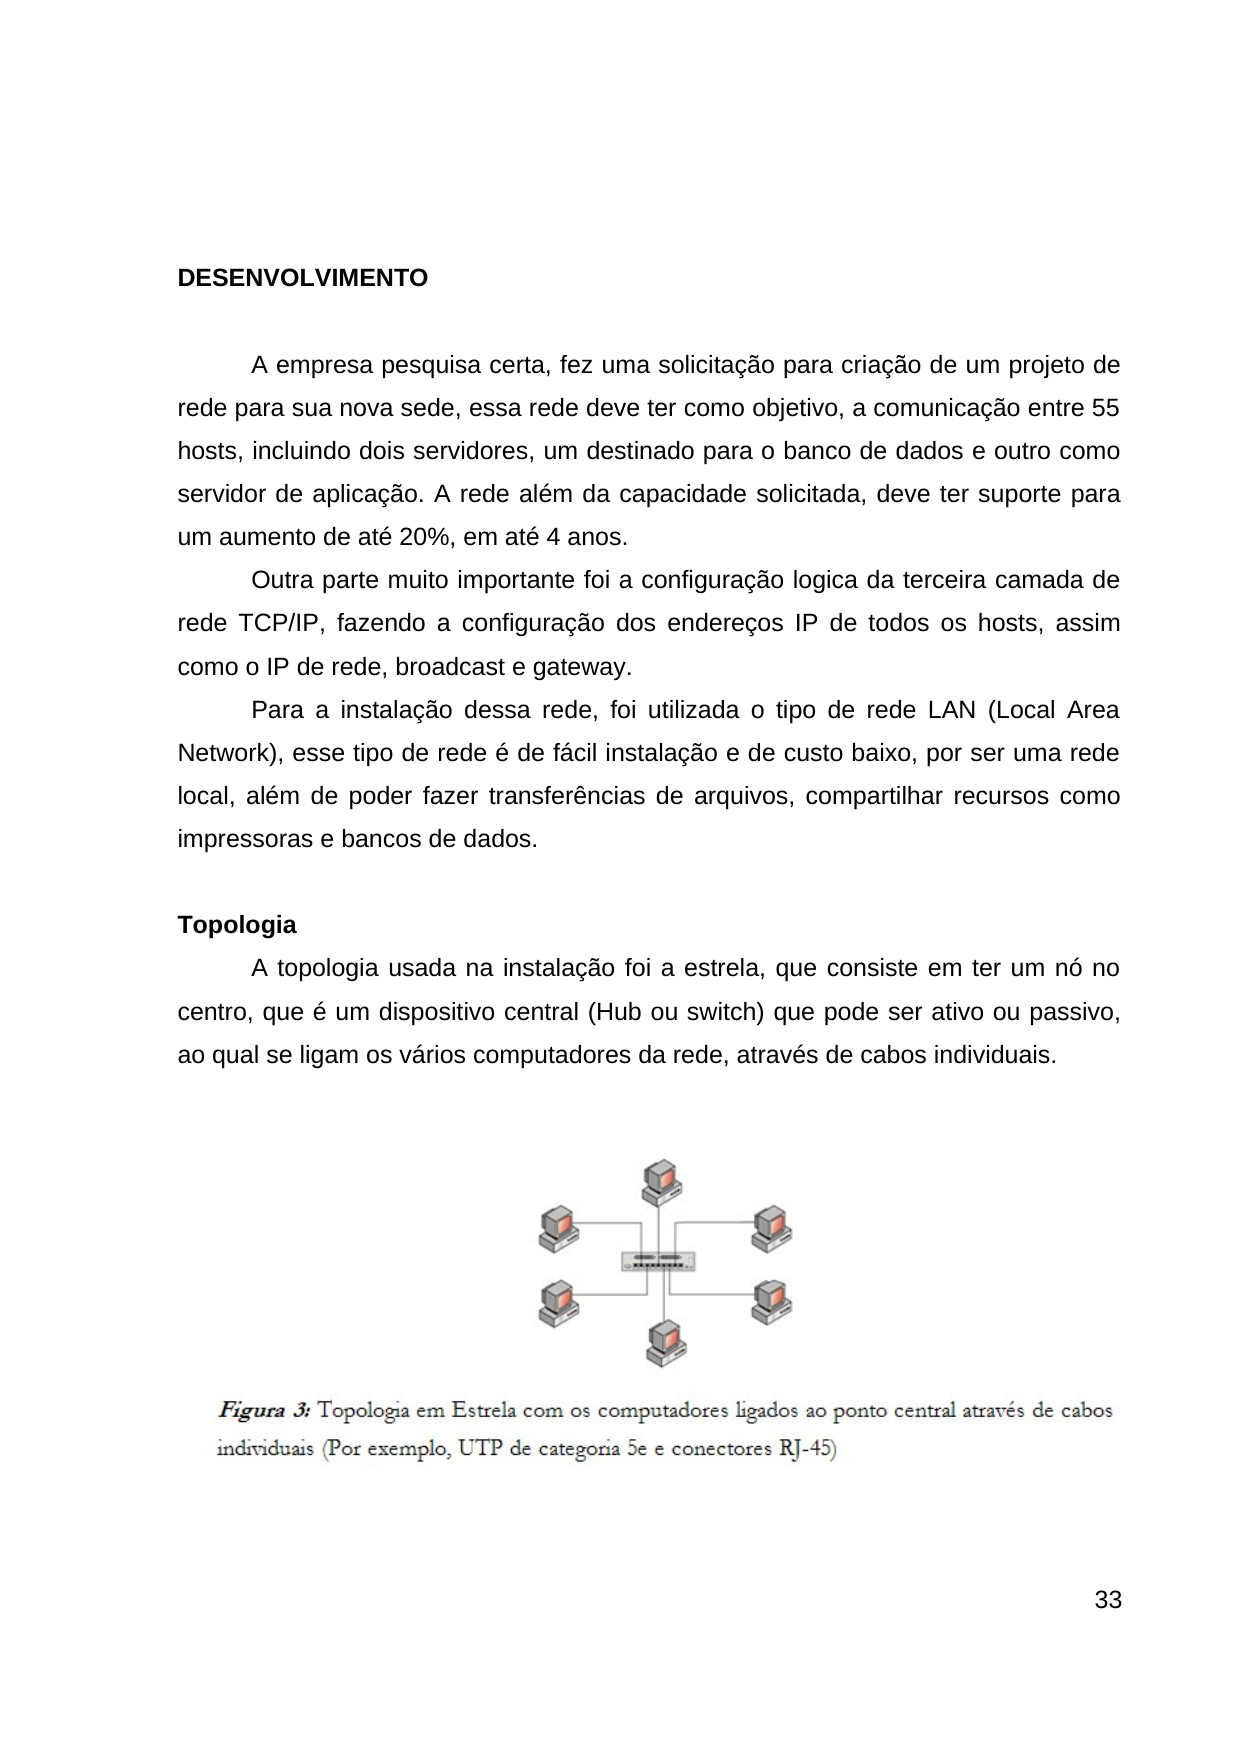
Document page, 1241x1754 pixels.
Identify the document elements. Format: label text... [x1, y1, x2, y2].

text Outra parte muito importante foi a configuração logica da terceira camada de rede TCP/IP, fazendo a configuração dos endereços IP de todos os hosts, assim como o IP de rede, broadcast e gateway. [177, 565, 1122, 680]
text A empresa pesquisa certa, fez uma solicitação para criação de um projeto de rede para sua nova sede, essa rede deve ter como objetivo, a comunicação entre 55 hosts, incluindo dois servidores, um destinado para o banco de dados e outro como servidor de aplicação. A rede além da capacidade solicitada, deve ter suporte para um aumento de até 20%, em até 4 anos. [177, 350, 1122, 551]
text Topologia [177, 910, 1122, 939]
text Para a instalação dessa rede, foi utilizada o tipo de rede LAN (Local Area Network), esse tipo de rede é de fácil instalação e de custo baixo, por ser uma rede local, além de poder fazer transferências de arquivos, compartilhar recursos como impressoras e bancos de dados. [177, 695, 1122, 853]
text A topologia usada na instalação foi a estrela, que consiste em ter um nó no centro, que é um dispositivo central (Hub ou switch) que pode ser ativo ou passivo, ao qual se ligam os vários computadores da rede, através de cabos individuais. [177, 953, 1122, 1068]
text DESENVOLVIMENTO [177, 263, 1122, 292]
picture [182, 1150, 1123, 1471]
